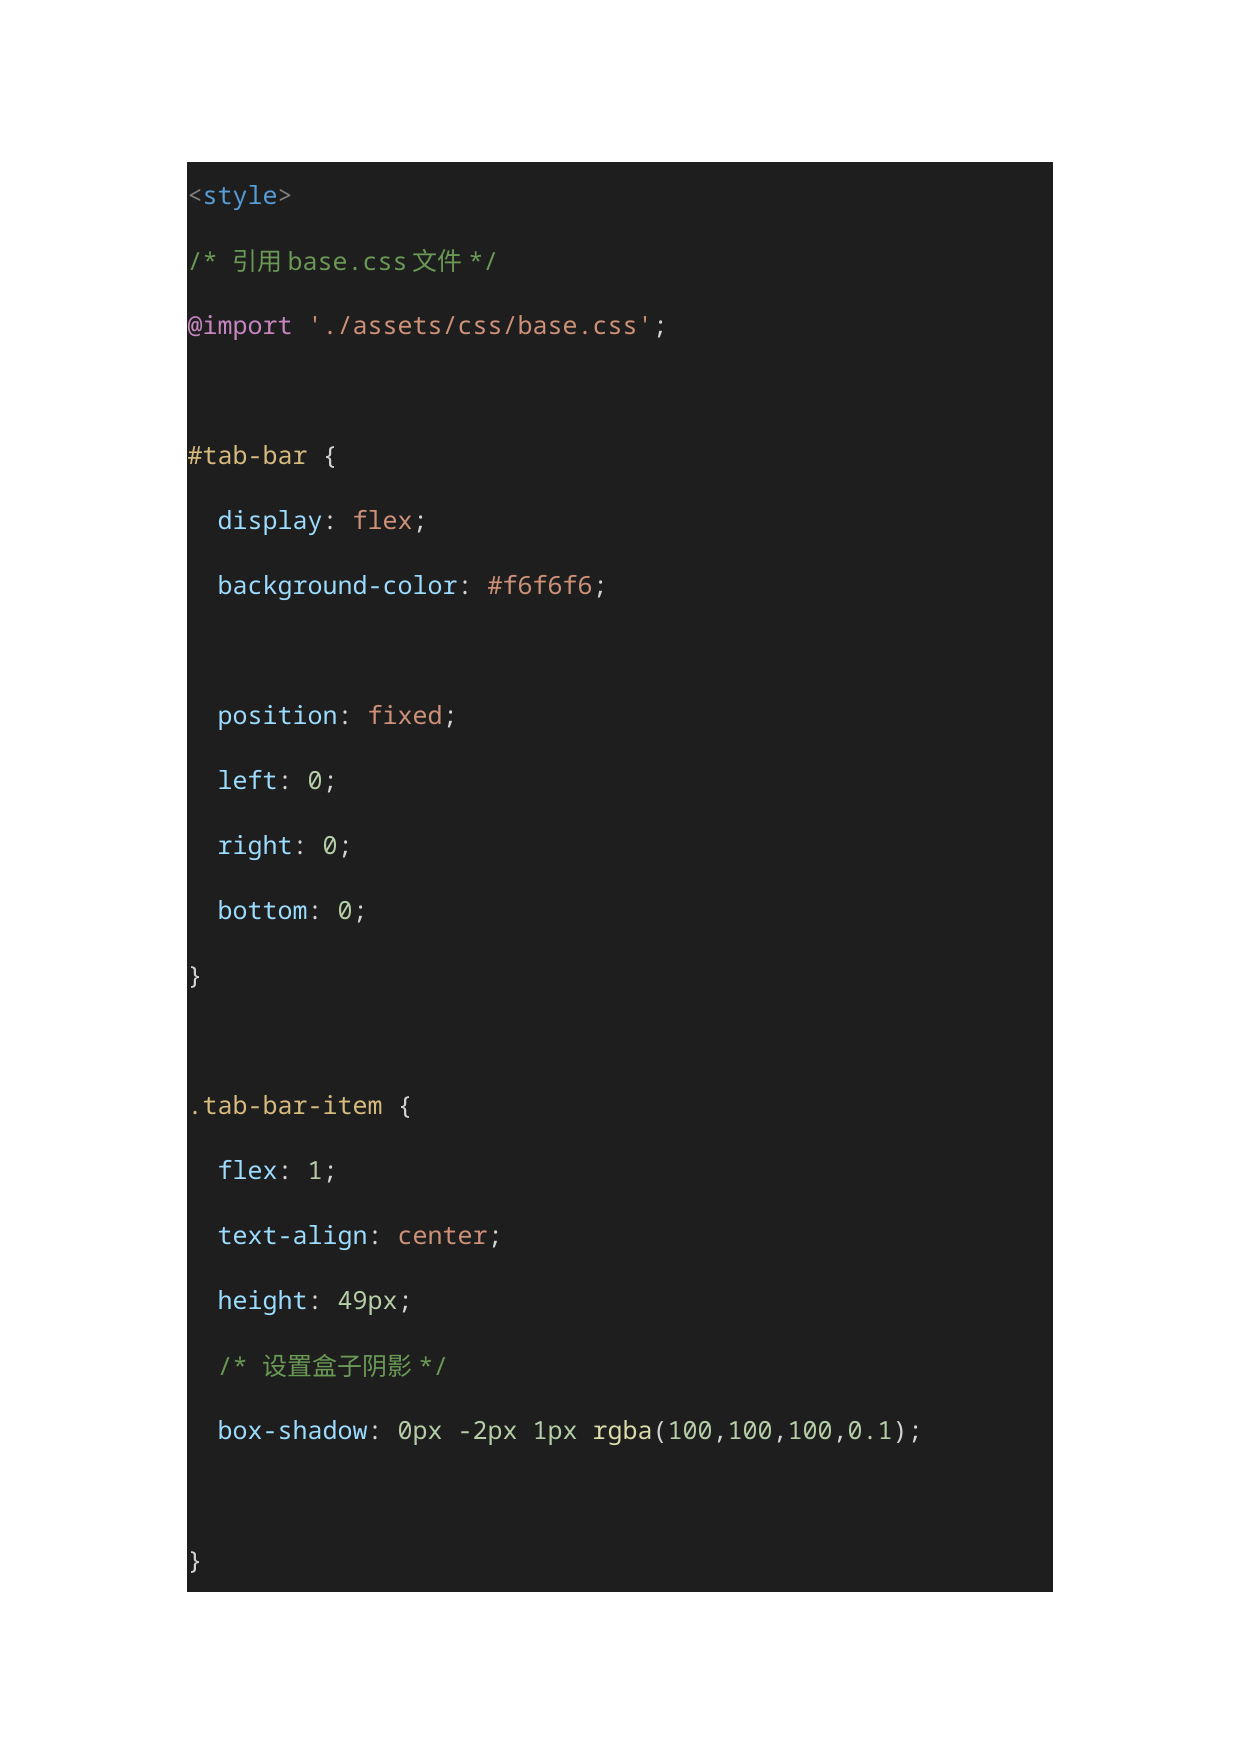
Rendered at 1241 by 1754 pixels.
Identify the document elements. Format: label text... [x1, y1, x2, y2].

text <style> [187, 162, 1053, 227]
text flex: 1; [187, 1137, 1053, 1202]
text @import './assets/css/base.css'; [187, 292, 1053, 357]
text } [187, 1527, 1053, 1592]
text display: flex; [187, 487, 1053, 552]
text left: 0; [187, 747, 1053, 812]
text position: fixed; [187, 682, 1053, 747]
text bottom: 0; [187, 877, 1053, 942]
text #tab-bar { [187, 422, 1053, 487]
text background-color: #f6f6f6; [187, 552, 1053, 617]
text right: 0; [187, 812, 1053, 877]
text box-shadow: 0px -2px 1px rgba(100,100,100,0.1); [187, 1397, 1053, 1462]
text /* 引用base.css文件 */ [187, 227, 1053, 292]
text .tab-bar-item { [187, 1072, 1053, 1137]
text } [187, 942, 1053, 1007]
text /* 设置盒子阴影 */ [187, 1332, 1053, 1397]
text height: 49px; [187, 1267, 1053, 1332]
text text-align: center; [187, 1202, 1053, 1267]
